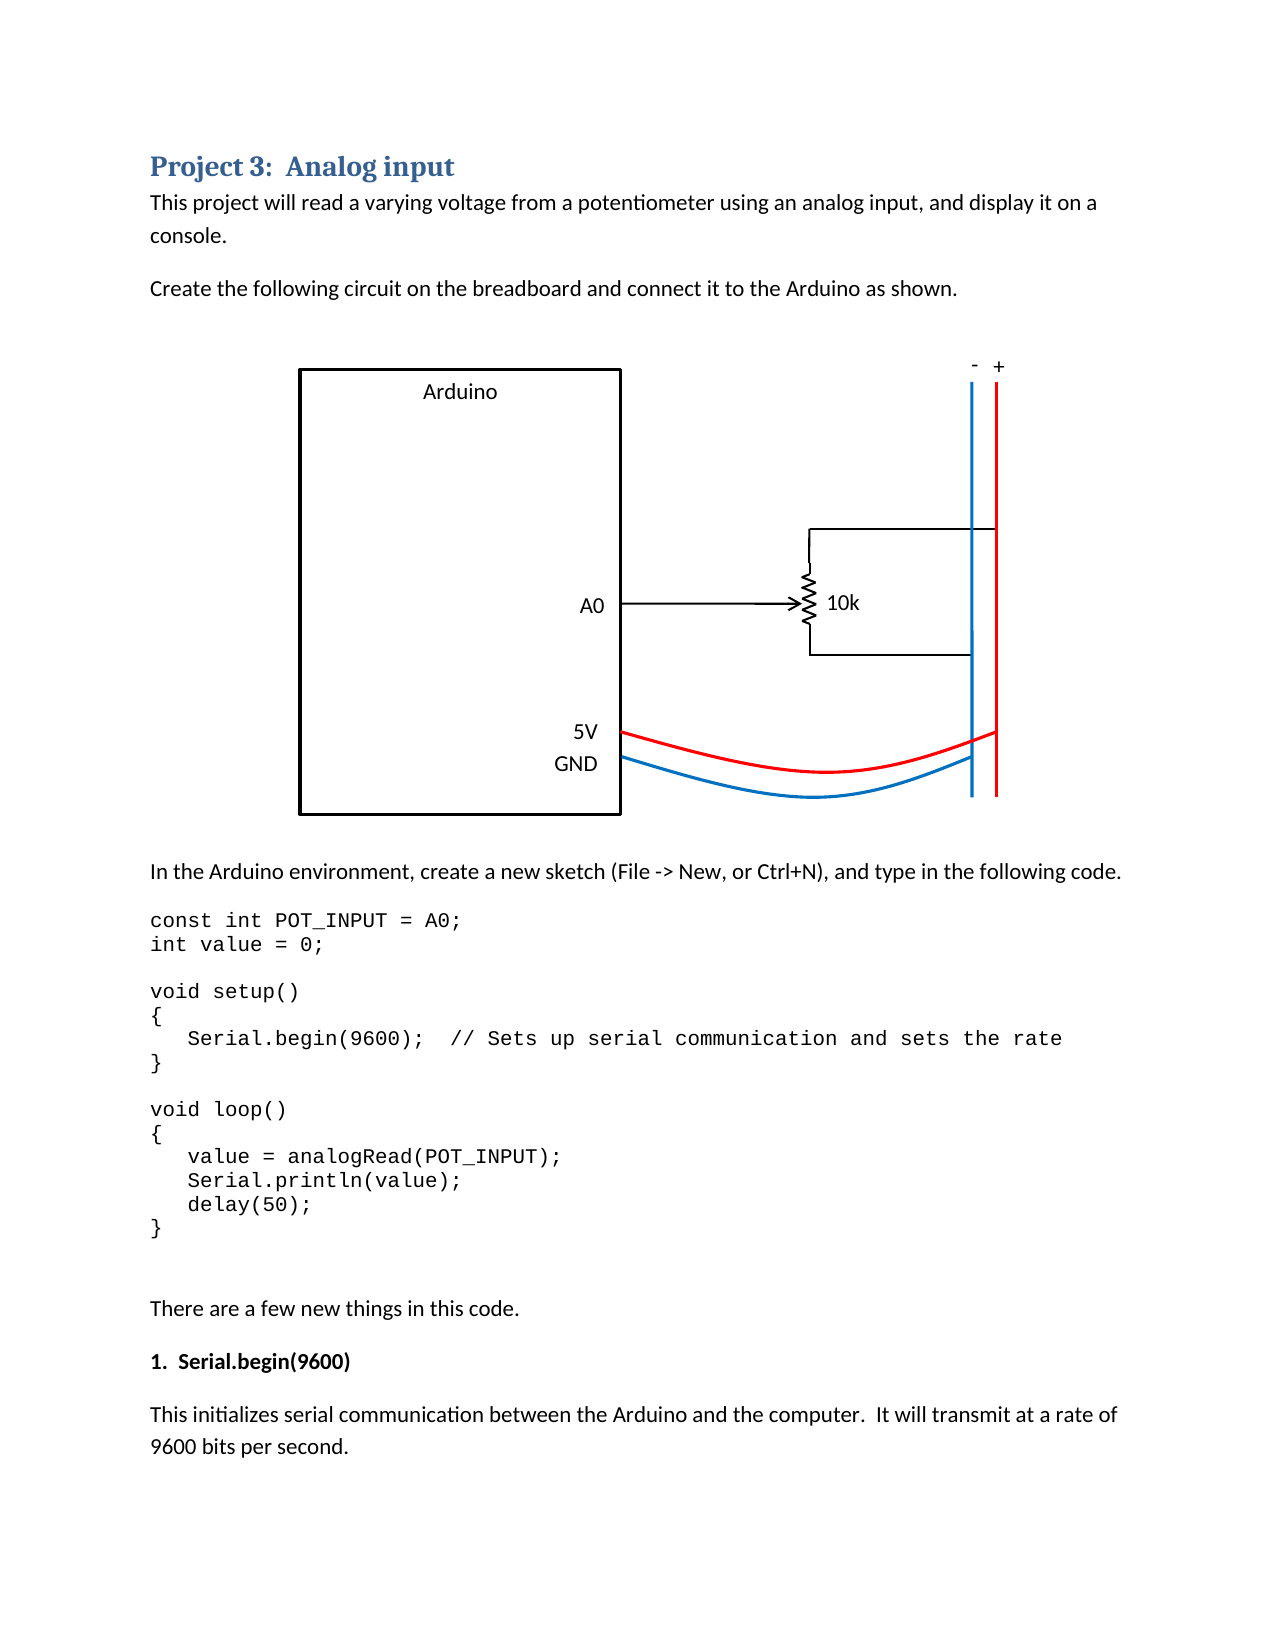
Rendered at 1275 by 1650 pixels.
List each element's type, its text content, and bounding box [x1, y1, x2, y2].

text Serial.println(value); [150, 1170, 1125, 1194]
text void loop() [150, 1099, 1125, 1123]
text delay(50); [150, 1194, 1125, 1217]
text There are a few new things in this code. [150, 1294, 1125, 1322]
text Create the following circuit on the breadboard and connect it to the Arduino as shown. [150, 274, 1125, 302]
text { [150, 1123, 1125, 1146]
text int value = 0; [150, 934, 1125, 957]
text Serial.begin(9600); // Sets up serial communication and sets the rate [150, 1028, 1125, 1052]
text } [150, 1217, 1125, 1241]
text } [150, 1052, 1125, 1076]
text In the Arduino environment, create a new sketch (File -> New, or Ctrl+N), and type in the following code. [150, 857, 1125, 885]
text value = analogRead(POT_INPUT); [150, 1146, 1125, 1170]
text void setup() [150, 981, 1125, 1004]
text { [150, 1004, 1125, 1028]
text 1. Serial.begin(9600) [150, 1347, 1125, 1375]
subtitle Project 3: Analog input [150, 150, 1125, 183]
text const int POT_INPUT = A0; [150, 910, 1125, 934]
text This project will read a varying voltage from a potentiometer using an analog input, and display it on a console. [150, 188, 1125, 249]
text This initializes serial communication between the Arduino and the computer. It will transmit at a rate of 9600 bits per second. [150, 1400, 1125, 1460]
